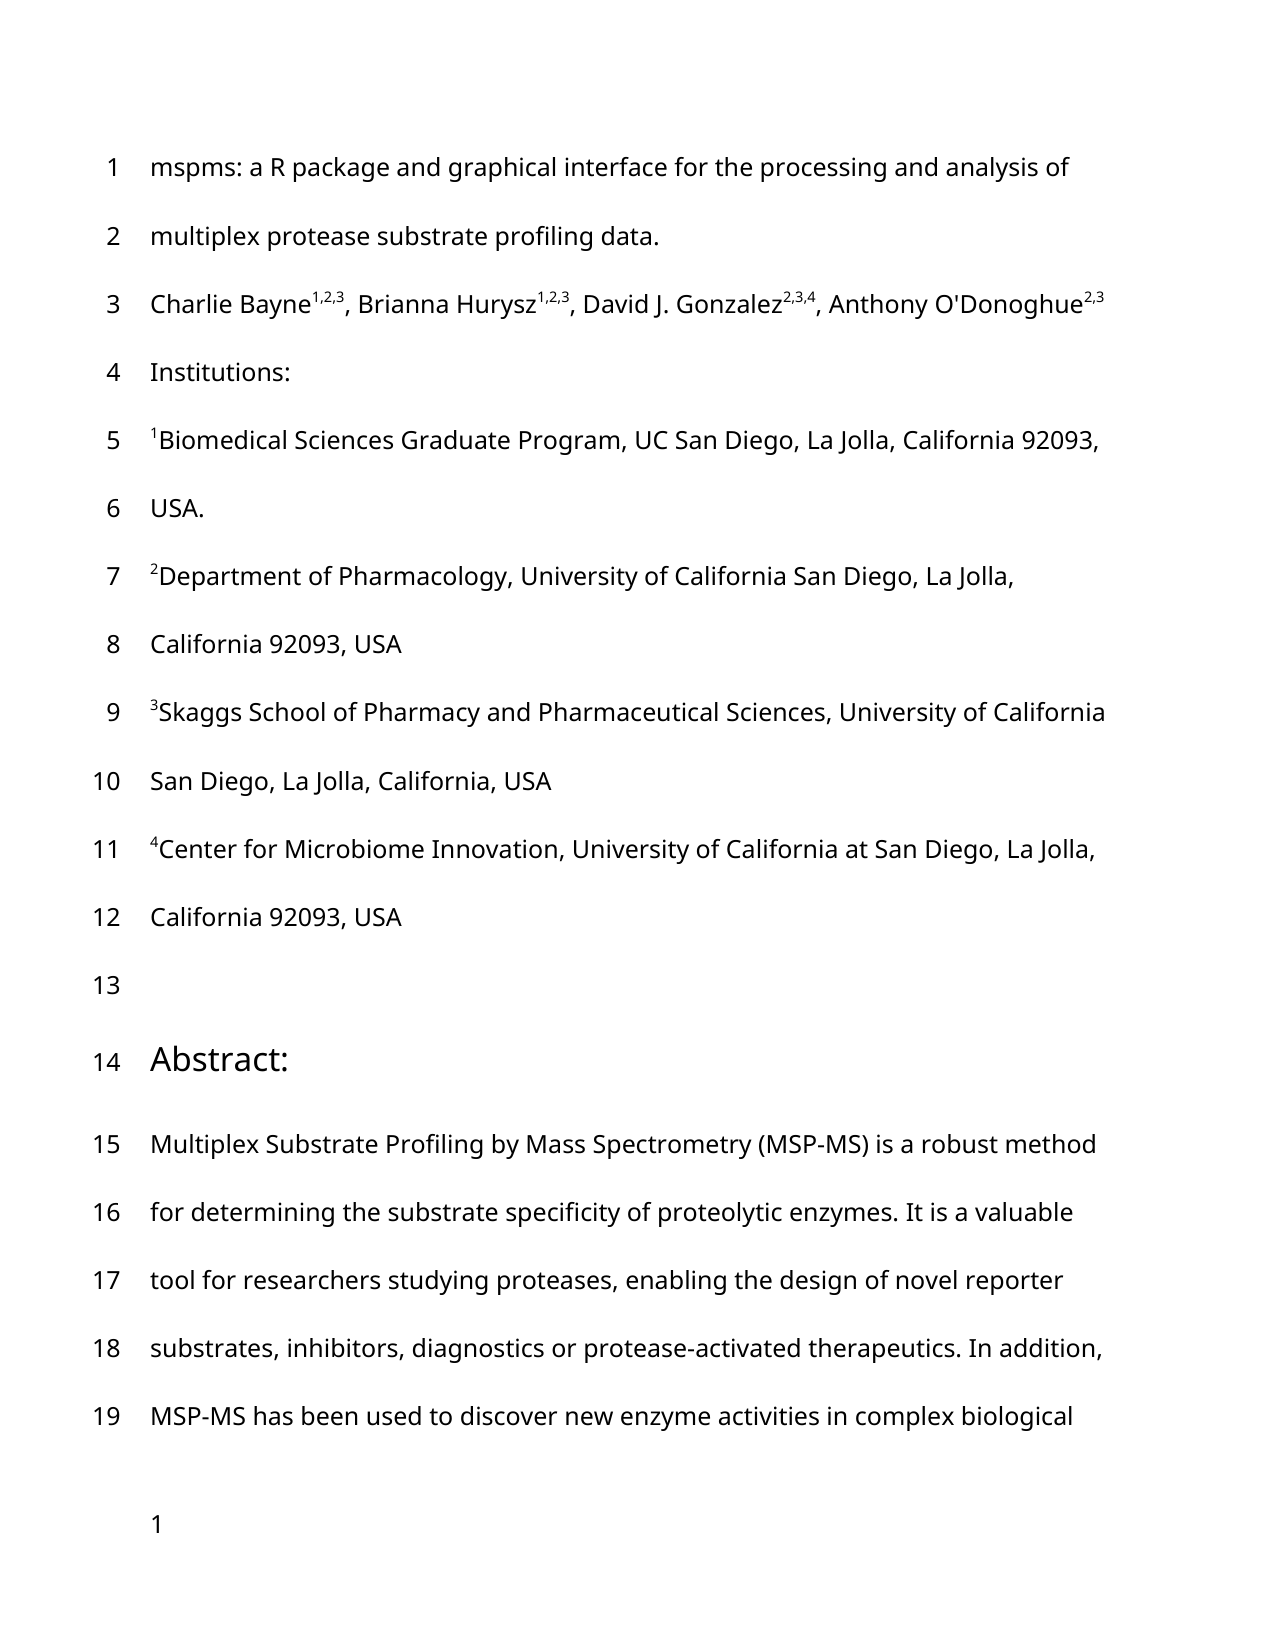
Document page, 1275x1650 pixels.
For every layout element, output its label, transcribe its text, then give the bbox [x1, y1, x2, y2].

text Abstract: [150, 1036, 1125, 1081]
text mspms: a R package and graphical interface for the processing and analysis of multiplex protease substrate profiling data. [150, 150, 1125, 252]
text 1Biomedical Sciences Graduate Program, UC San Diego, La Jolla, California 92093, USA. [150, 422, 1125, 525]
text 4Center for Microbiome Innovation, University of California at San Diego, La Jolla, California 92093, USA [150, 831, 1125, 933]
text Institutions: [150, 354, 1125, 388]
text 3Skaggs School of Pharmacy and Pharmaceutical Sciences, University of California San Diego, La Jolla, California, USA [150, 695, 1125, 797]
text 2Department of Pharmacology, University of California San Diego, La Jolla, California 92093, USA [150, 559, 1125, 661]
text Charlie Bayne1,2,3, Brianna Hurysz1,2,3, David J. Gonzalez2,3,4, Anthony O'Donoghue2,3 [150, 286, 1125, 320]
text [150, 1126, 1125, 1433]
